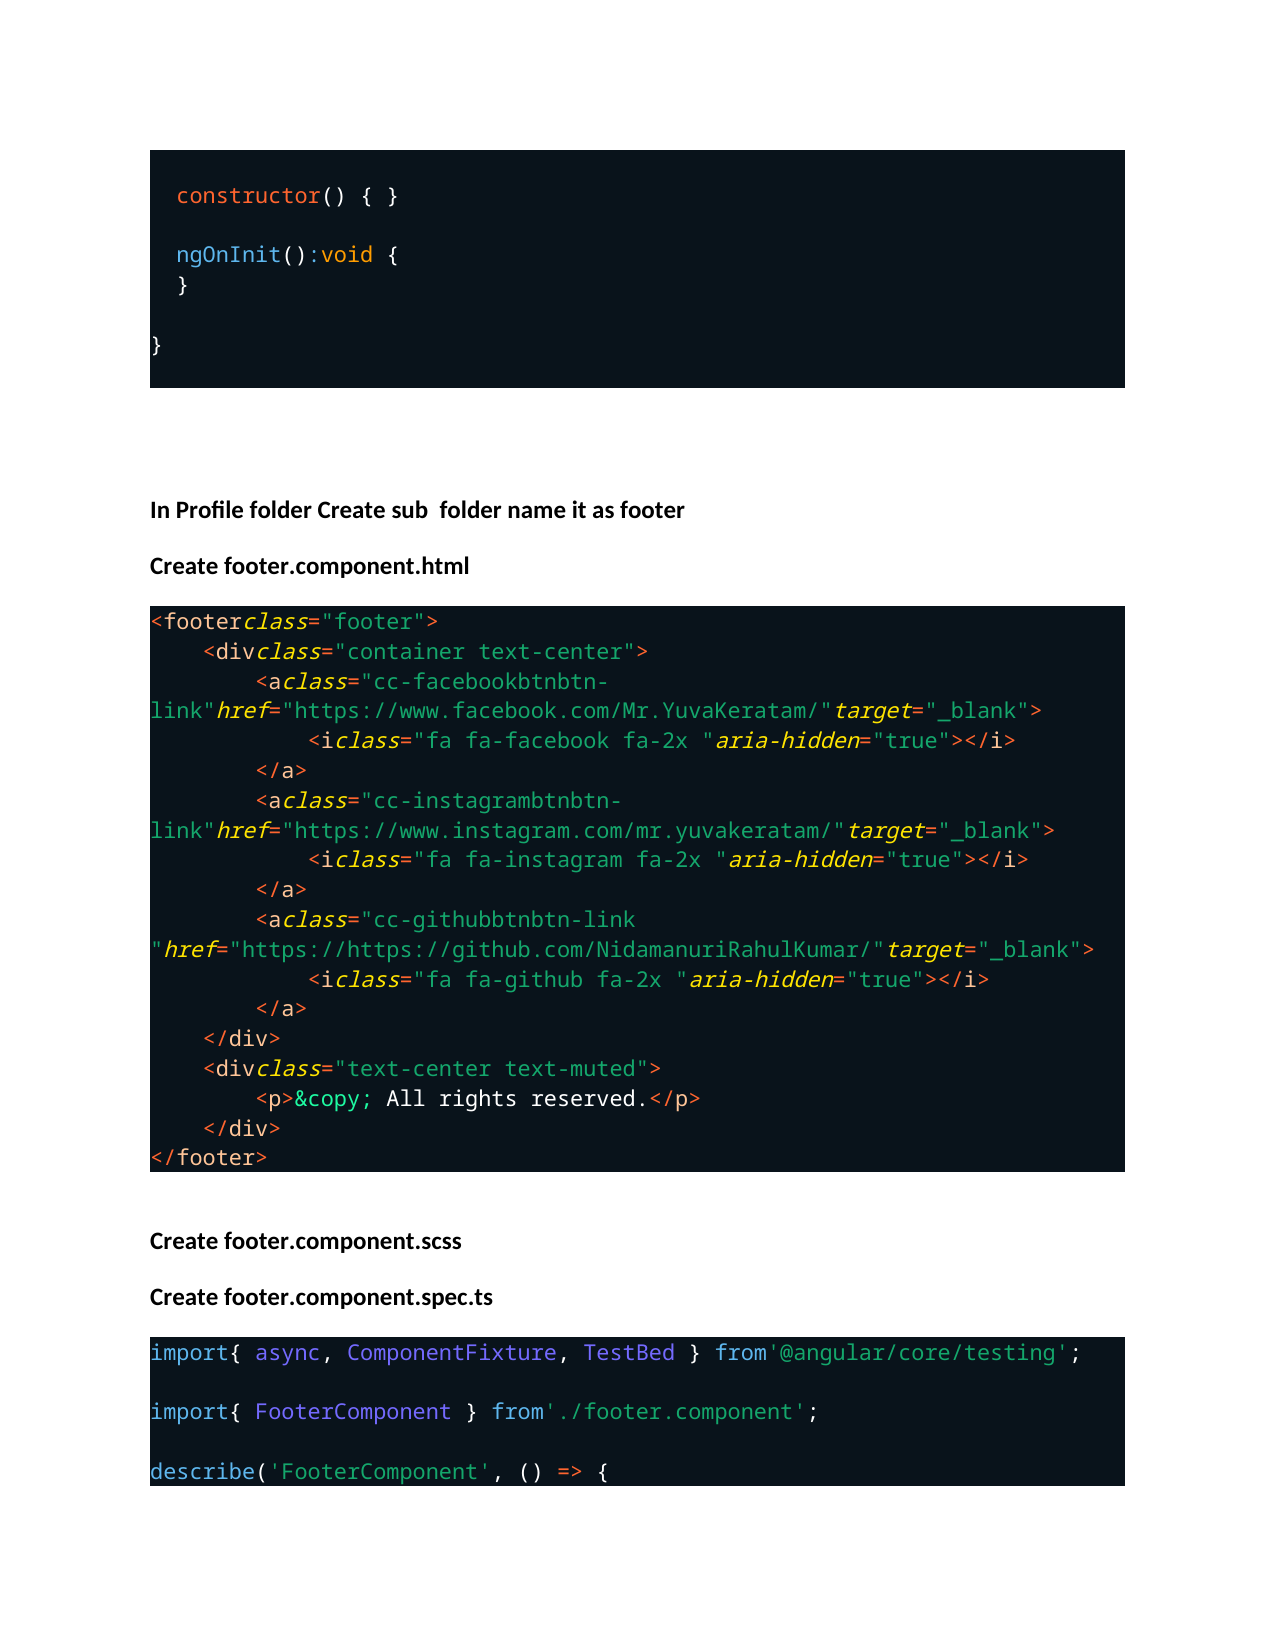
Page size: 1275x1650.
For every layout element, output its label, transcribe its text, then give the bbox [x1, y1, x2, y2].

text Create footer.component.scss [150, 1225, 1125, 1256]
text <iclass="fa fa-facebook fa-2x "aria-hidden="true"></i> [150, 725, 1125, 755]
text } [150, 269, 1125, 299]
text In Profile folder Create sub folder name it as footer [150, 494, 1125, 525]
text </footer> [150, 1142, 1125, 1172]
text Create footer.component.html [150, 550, 1125, 581]
text <aclass="cc-instagrambtnbtn-link"href="https://www.instagram.com/mr.yuvakeratam/"target="_blank"> [150, 785, 1125, 844]
text constructor() { } [150, 180, 1125, 209]
text </a> [150, 993, 1125, 1023]
text <footerclass="footer"> [150, 606, 1125, 636]
text <iclass="fa fa-github fa-2x "aria-hidden="true"></i> [150, 963, 1125, 993]
text <aclass="cc-githubbtnbtn-link "href="https://https://github.com/NidamanuriRahulKumar/"target="_blank"> [150, 904, 1125, 963]
text import{ async, ComponentFixture, TestBed } from'@angular/core/testing'; [150, 1337, 1125, 1367]
text import{ FooterComponent } from'./footer.component'; [150, 1396, 1125, 1426]
text <aclass="cc-facebookbtnbtn-link"href="https://www.facebook.com/Mr.YuvaKeratam/"target="_blank"> [150, 666, 1125, 725]
text <divclass="text-center text-muted"> [150, 1053, 1125, 1083]
text <iclass="fa fa-instagram fa-2x "aria-hidden="true"></i> [150, 844, 1125, 874]
text ngOnInit():void { [150, 239, 1125, 269]
text } [150, 329, 1125, 358]
text describe('FooterComponent', () => { [150, 1456, 1125, 1486]
text Create footer.component.spec.ts [150, 1281, 1125, 1311]
text </a> [150, 755, 1125, 785]
text <p>&copy; All rights reserved.</p> [150, 1083, 1125, 1112]
text </a> [150, 874, 1125, 904]
text <divclass="container text-center"> [150, 636, 1125, 666]
text </div> [150, 1112, 1125, 1142]
text </div> [150, 1023, 1125, 1053]
